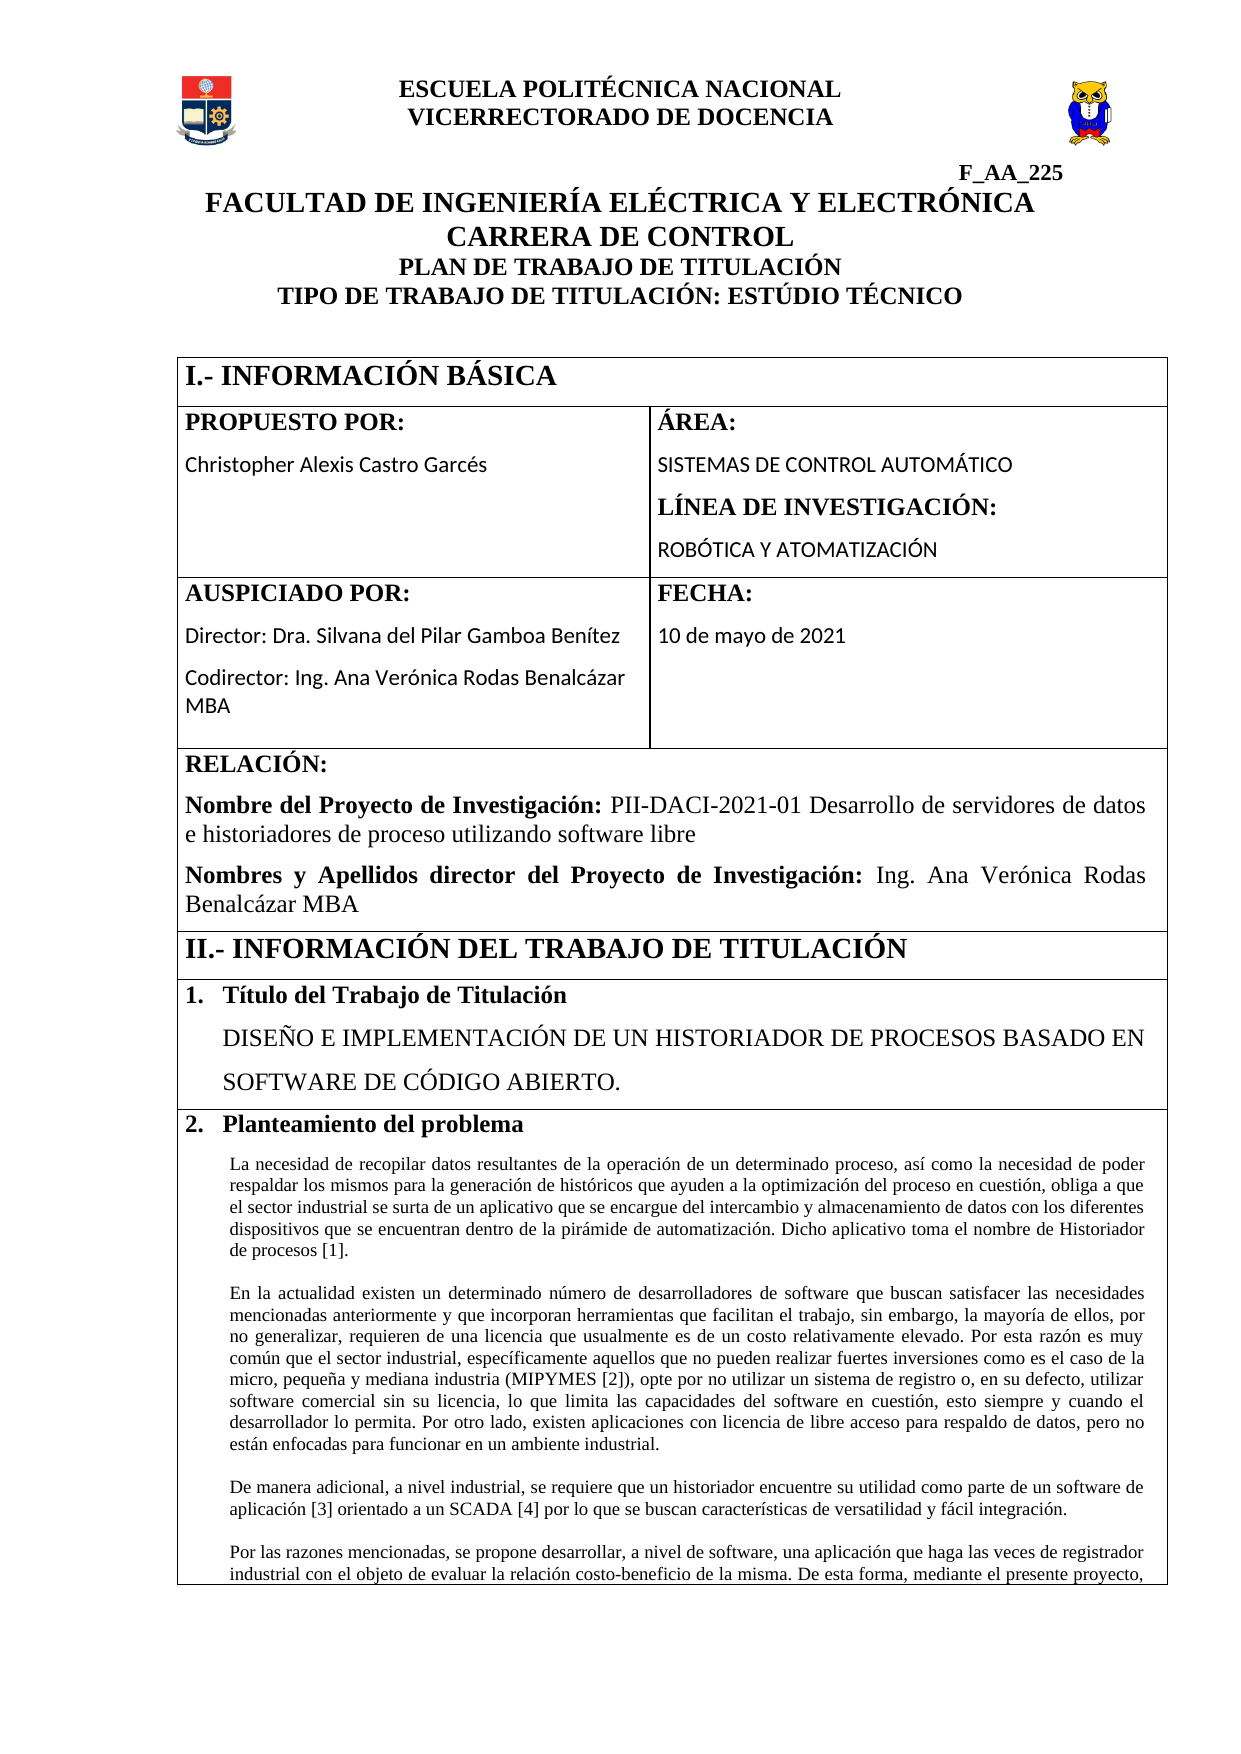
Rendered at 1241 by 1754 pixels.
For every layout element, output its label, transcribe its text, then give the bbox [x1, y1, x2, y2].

table_cell FECHA: 10 de mayo de 2021 [651, 578, 1167, 748]
text FACULTAD DE INGENIERÍA ELÉCTRICA Y ELECTRÓNICA [177, 185, 1063, 219]
picture [173, 73, 239, 147]
table_cell PROPUESTO POR: Christopher Alexis Castro Garcés [178, 407, 649, 577]
text CARRERA DE CONTROL [177, 219, 1063, 252]
table_cell ÁREA: SISTEMAS DE CONTROL AUTOMÁTICO LÍNEA DE INVESTIGACIÓN: ROBÓTICA Y ATOMATIZACIÓN [651, 407, 1167, 577]
table_cell II.- INFORMACIÓN DEL TRABAJO DE TITULACIÓN [178, 932, 1167, 979]
table_cell Título del Trabajo de Titulación DISEÑO E IMPLEMENTACIÓN DE UN HISTORIADOR DE PROCESOS BASADO EN SOFTWARE DE CÓDIGO ABIERTO. [178, 980, 1167, 1108]
table_cell AUSPICIADO POR: Director: Dra. Silvana del Pilar Gamboa Benítez Codirector: Ing. Ana Verónica Rodas Benalcázar MBA [178, 578, 649, 748]
table_header I.- INFORMACIÓN BÁSICA [178, 358, 1167, 406]
table_cell RELACIÓN: Nombre del Proyecto de Investigación: PII-DACI-2021-01 Desarrollo de servidores de datos e historiadores de proceso utilizando software libre Nombres y Apellidos director del Proyecto de Investigación: Ing. Ana Verónica Rodas Benalcázar MBA [178, 749, 1167, 931]
text PLAN DE TRABAJO DE TITULACIÓN [177, 252, 1063, 281]
text F_AA_225 [177, 159, 1063, 185]
text TIPO DE TRABAJO DE TITULACIÓN: ESTÚDIO TÉCNICO [177, 281, 1063, 310]
